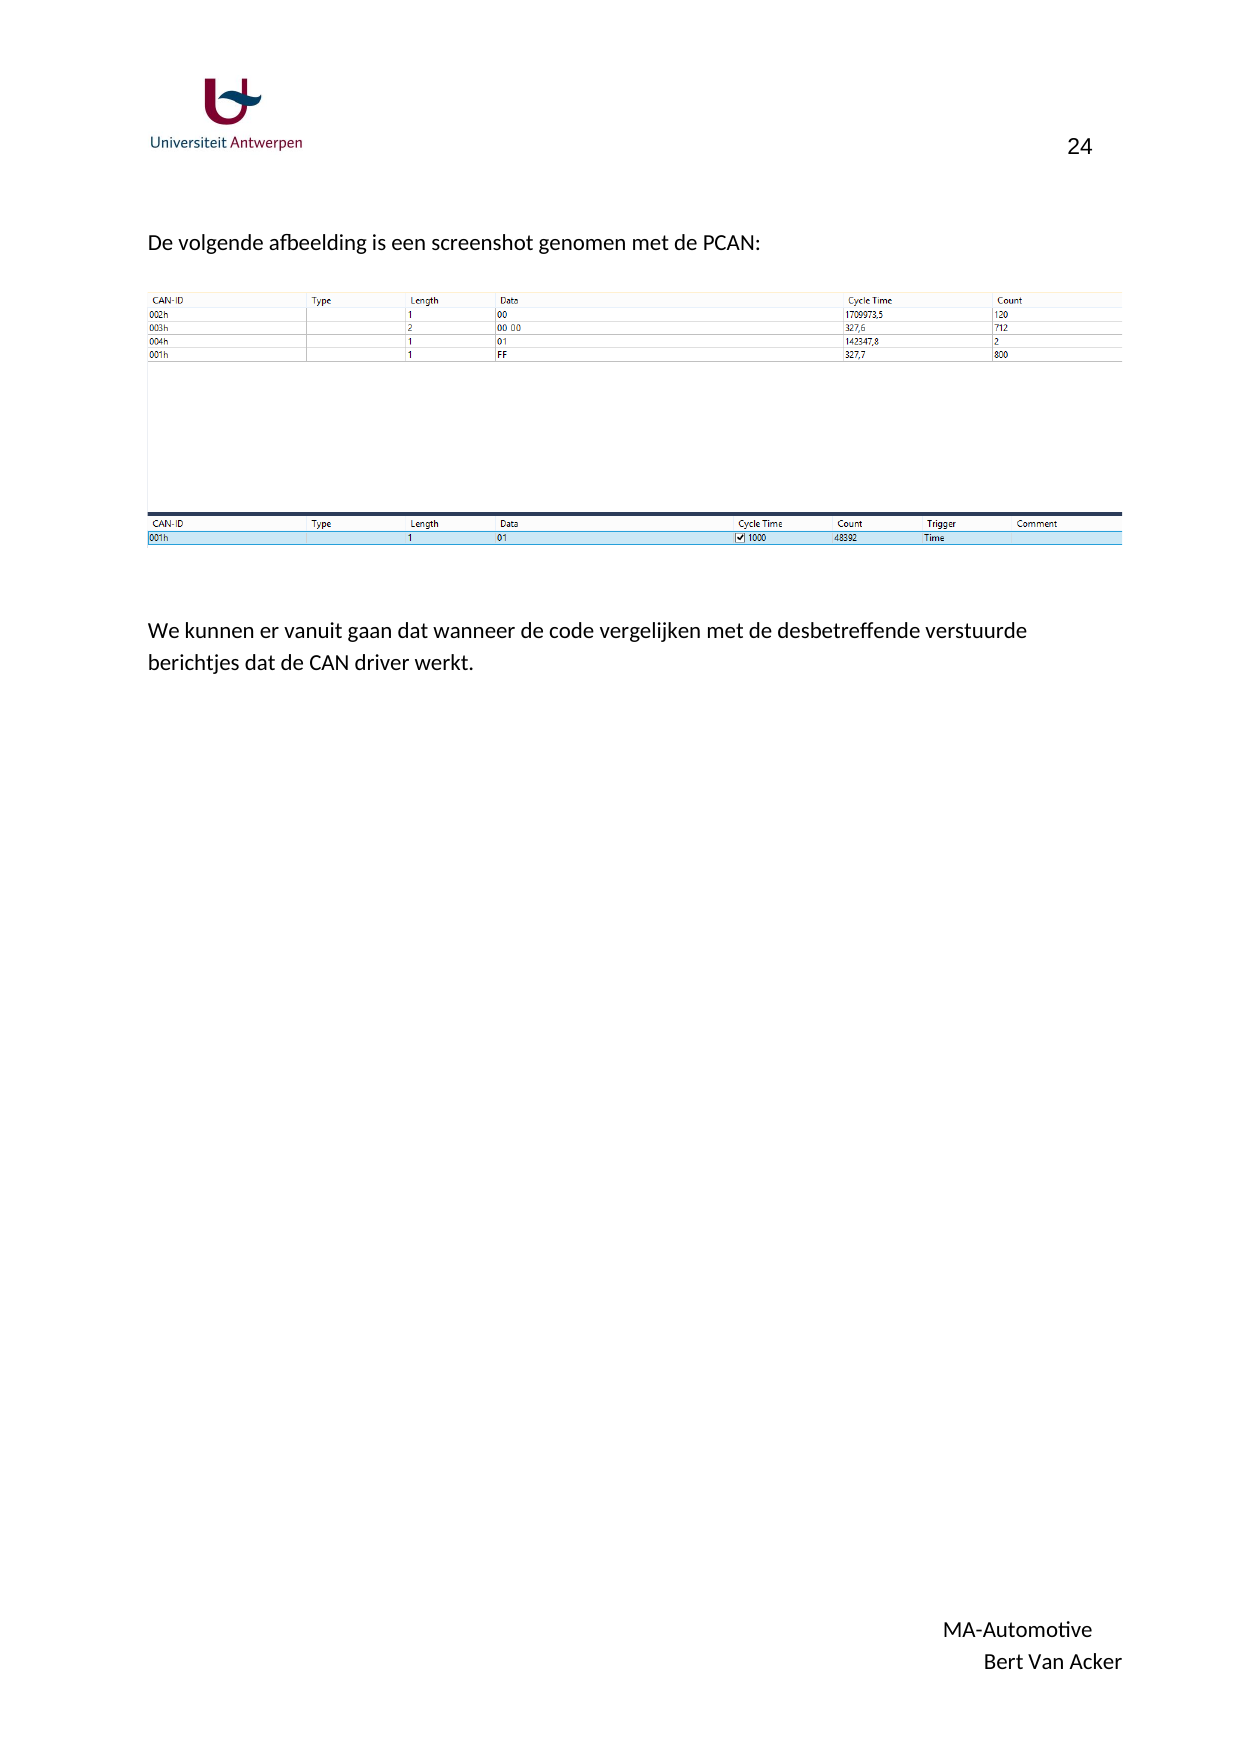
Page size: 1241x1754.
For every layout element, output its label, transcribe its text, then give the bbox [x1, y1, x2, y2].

text We kunnen er vanuit gaan dat wanneer de code vergelijken met de desbetreffende verstuurde berichtjes dat de CAN driver werkt. [148, 616, 1122, 676]
text De volgende afbeelding is een screenshot genomen met de PCAN: [148, 228, 1122, 256]
picture [147, 292, 1123, 548]
picture [147, 75, 306, 155]
